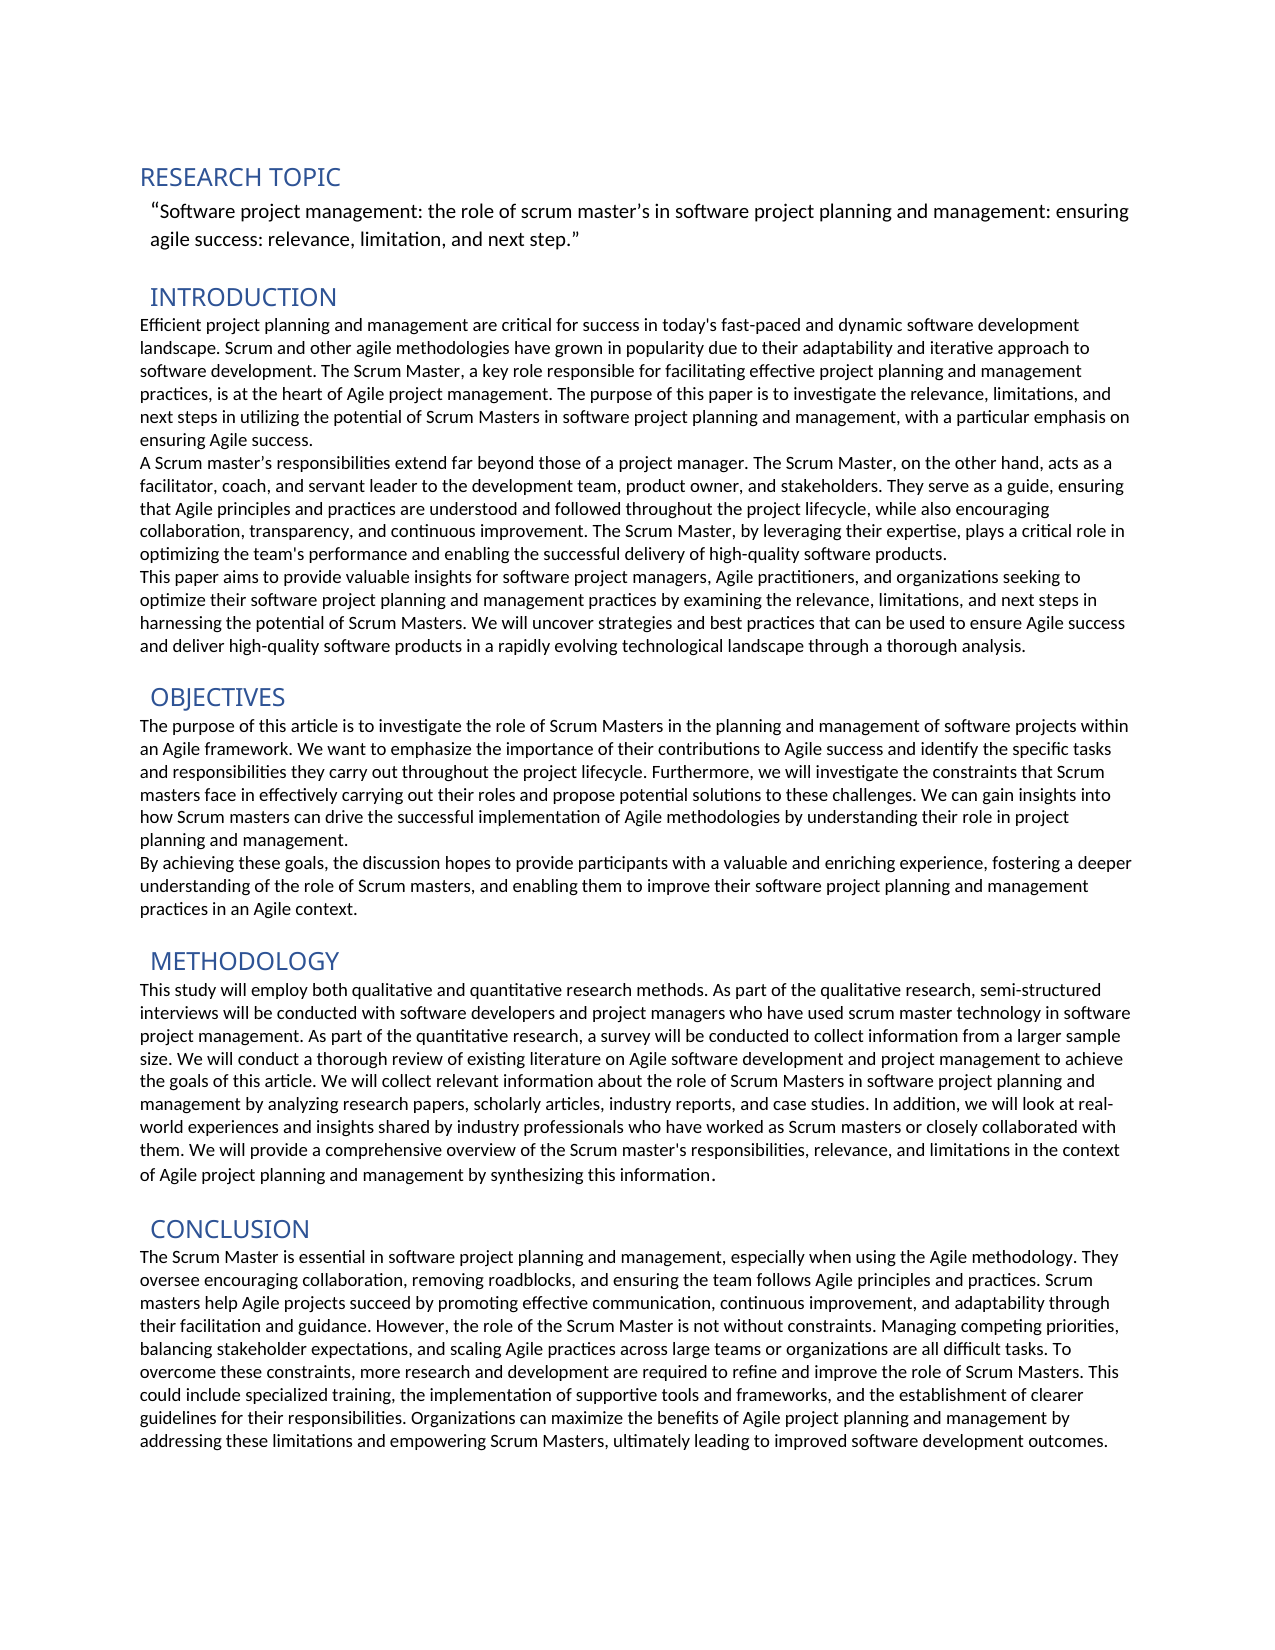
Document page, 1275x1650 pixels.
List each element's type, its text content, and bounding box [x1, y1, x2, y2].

text The purpose of this article is to investigate the role of Scrum Masters in the planning and management of software projects within an Agile framework. We want to emphasize the importance of their contributions to Agile success and identify the specific tasks and responsibilities they carry out throughout the project lifecycle. Furthermore, we will investigate the constraints that Scrum masters face in effectively carrying out their roles and propose potential solutions to these challenges. We can gain insights into how Scrum masters can drive the successful implementation of Agile methodologies by understanding their role in project planning and management. [139, 714, 1135, 852]
subtitle CONCLUSION [150, 1211, 1135, 1246]
text “Software project management: the role of scrum master’s in software project planning and management: ensuring agile success: relevance, limitation, and next step.” [150, 196, 1135, 251]
subtitle METHODOLOGY [150, 943, 1135, 977]
text A Scrum master’s responsibilities extend far beyond those of a project manager. The Scrum Master, on the other hand, acts as a facilitator, coach, and servant leader to the development team, product owner, and stakeholders. They serve as a guide, ensuring that Agile principles and practices are understood and followed throughout the project lifecycle, while also encouraging collaboration, transparency, and continuous improvement. The Scrum Master, by leveraging their expertise, plays a critical role in optimizing the team's performance and enabling the successful delivery of high-quality software products. [139, 451, 1135, 565]
subtitle RESEARCH TOPIC [139, 159, 1135, 193]
subtitle INTRODUCTION [150, 279, 1135, 313]
subtitle OBJECTIVES [150, 680, 1135, 714]
text By achieving these goals, the discussion hopes to provide participants with a valuable and enriching experience, fostering a deeper understanding of the role of Scrum masters, and enabling them to improve their software project planning and management practices in an Agile context. [139, 852, 1135, 920]
text Efficient project planning and management are critical for success in today's fast-paced and dynamic software development landscape. Scrum and other agile methodologies have grown in popularity due to their adaptability and iterative approach to software development. The Scrum Master, a key role responsible for facilitating effective project planning and management practices, is at the heart of Agile project management. The purpose of this paper is to investigate the relevance, limitations, and next steps in utilizing the potential of Scrum Masters in software project planning and management, with a particular emphasis on ensuring Agile success. [139, 313, 1135, 451]
text The Scrum Master is essential in software project planning and management, especially when using the Agile methodology. They oversee encouraging collaboration, removing roadblocks, and ensuring the team follows Agile principles and practices. Scrum masters help Agile projects succeed by promoting effective communication, continuous improvement, and adaptability through their facilitation and guidance. However, the role of the Scrum Master is not without constraints. Managing competing priorities, balancing stakeholder expectations, and scaling Agile practices across large teams or organizations are all difficult tasks. To overcome these constraints, more research and development are required to refine and improve the role of Scrum Masters. This could include specialized training, the implementation of supportive tools and frameworks, and the establishment of clearer guidelines for their responsibilities. Organizations can maximize the benefits of Agile project planning and management by addressing these limitations and empowering Scrum Masters, ultimately leading to improved software development outcomes. [139, 1246, 1135, 1452]
text This paper aims to provide valuable insights for software project managers, Agile practitioners, and organizations seeking to optimize their software project planning and management practices by examining the relevance, limitations, and next steps in harnessing the potential of Scrum Masters. We will uncover strategies and best practices that can be used to ensure Agile success and deliver high-quality software products in a rapidly evolving technological landscape through a thorough analysis. [139, 565, 1135, 657]
text This study will employ both qualitative and quantitative research methods. As part of the qualitative research, semi-structured interviews will be conducted with software developers and project managers who have used scrum master technology in software project management. As part of the quantitative research, a survey will be conducted to collect information from a larger sample size. We will conduct a thorough review of existing literature on Agile software development and project management to achieve the goals of this article. We will collect relevant information about the role of Scrum Masters in software project planning and management by analyzing research papers, scholarly articles, industry reports, and case studies. In addition, we will look at real-world experiences and insights shared by industry professionals who have worked as Scrum masters or closely collaborated with them. We will provide a comprehensive overview of the Scrum master's responsibilities, relevance, and limitations in the context of Agile project planning and management by synthesizing this information. [139, 978, 1135, 1187]
